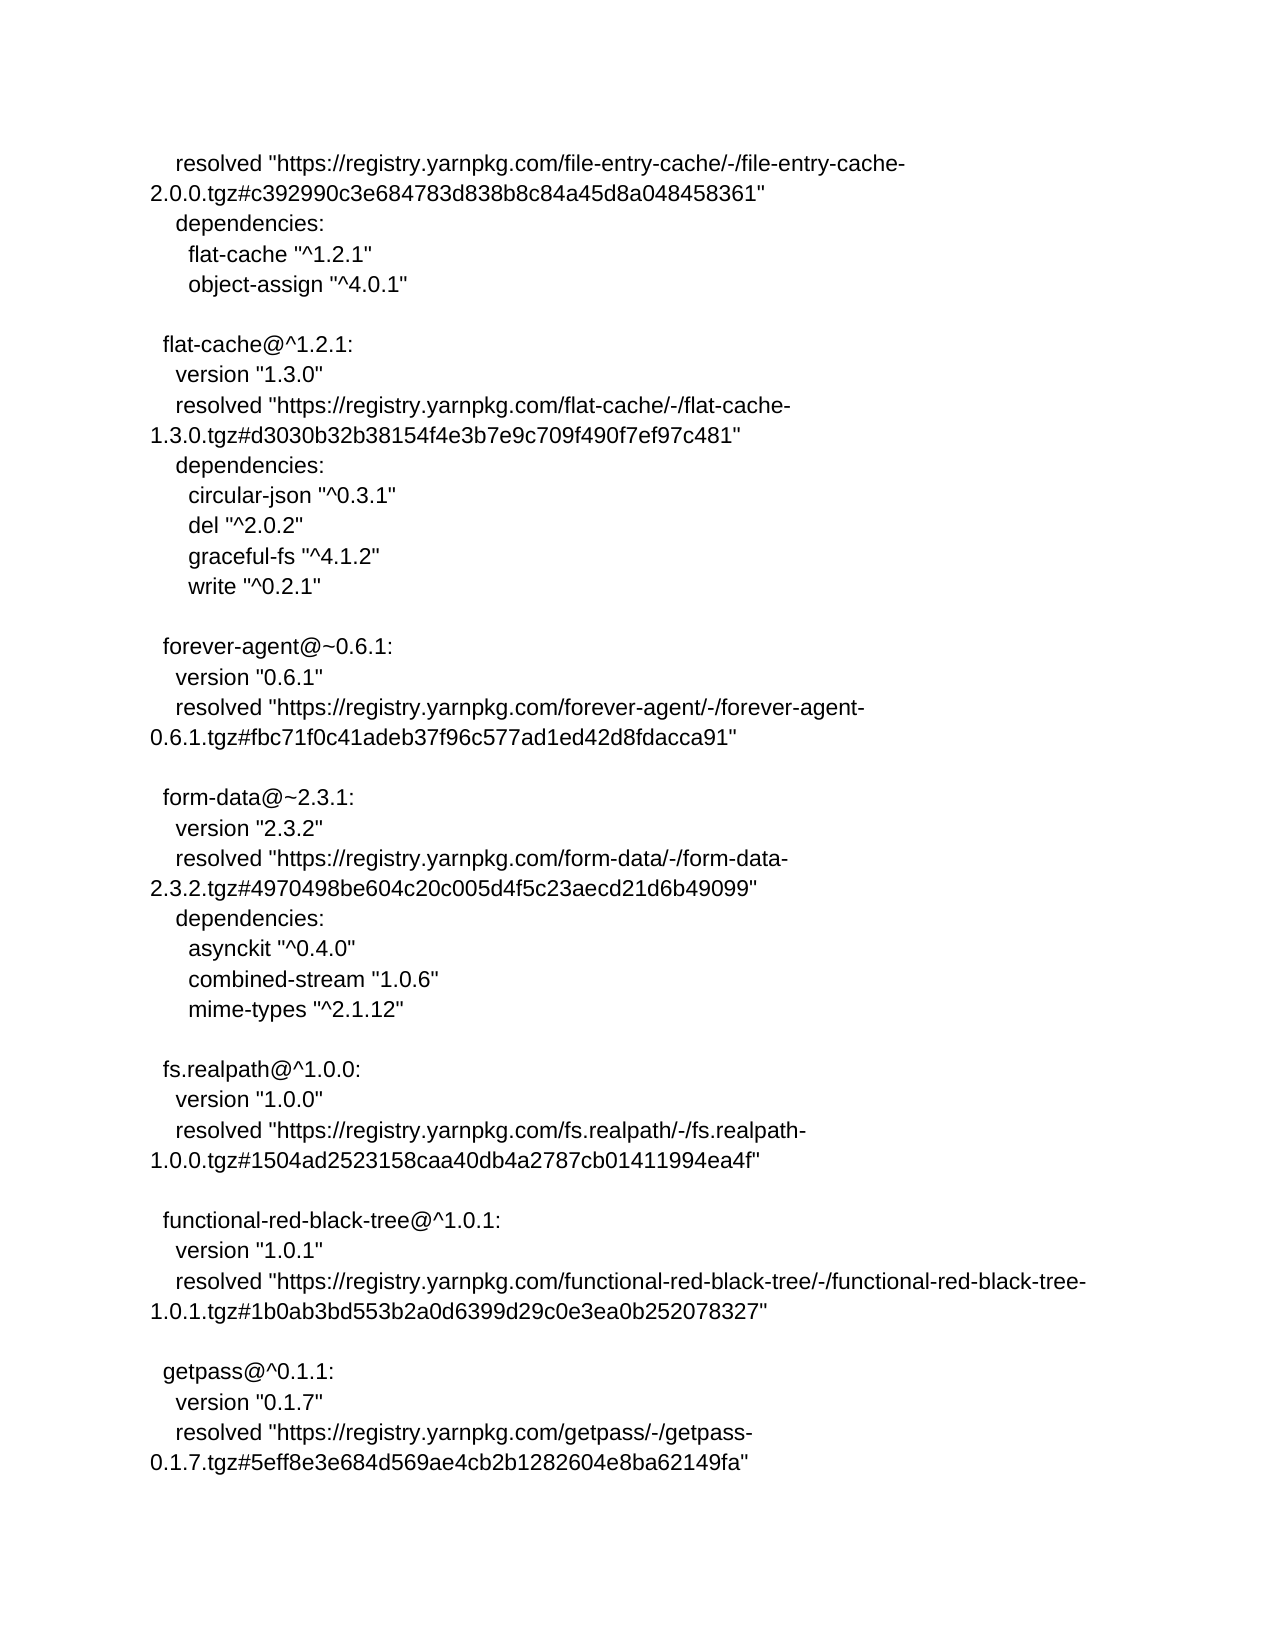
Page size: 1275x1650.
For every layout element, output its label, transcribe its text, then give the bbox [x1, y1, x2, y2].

text version "1.0.1" [150, 1237, 1125, 1264]
text dependencies: [150, 905, 1125, 932]
text mime-types "^2.1.12" [150, 996, 1125, 1022]
text dependencies: [150, 210, 1125, 237]
text asynckit "^0.4.0" [150, 935, 1125, 962]
text resolved "https://registry.yarnpkg.com/form-data/-/form-data-2.3.2.tgz#4970498be604c20c005d4f5c23aecd21d6b49099" [150, 845, 1125, 901]
text resolved "https://registry.yarnpkg.com/fs.realpath/-/fs.realpath-1.0.0.tgz#1504ad2523158caa40db4a2787cb01411994ea4f" [150, 1117, 1125, 1173]
text functional-red-black-tree@^1.0.1: [150, 1207, 1125, 1234]
text fs.realpath@^1.0.0: [150, 1056, 1125, 1083]
text flat-cache@^1.2.1: [150, 331, 1125, 358]
text forever-agent@~0.6.1: [150, 633, 1125, 660]
text version "0.1.7" [150, 1388, 1125, 1415]
text resolved "https://registry.yarnpkg.com/forever-agent/-/forever-agent-0.6.1.tgz#fbc71f0c41adeb37f96c577ad1ed42d8fdacca91" [150, 694, 1125, 750]
text resolved "https://registry.yarnpkg.com/flat-cache/-/flat-cache-1.3.0.tgz#d3030b32b38154f4e3b7e9c709f490f7ef97c481" [150, 392, 1125, 448]
text dependencies: [150, 452, 1125, 478]
text graceful-fs "^4.1.2" [150, 543, 1125, 569]
text getpass@^0.1.1: [150, 1358, 1125, 1385]
text form-data@~2.3.1: [150, 784, 1125, 811]
text del "^2.0.2" [150, 512, 1125, 539]
text version "1.3.0" [150, 361, 1125, 388]
text circular-json "^0.3.1" [150, 482, 1125, 509]
text resolved "https://registry.yarnpkg.com/functional-red-black-tree/-/functional-red-black-tree-1.0.1.tgz#1b0ab3bd553b2a0d6399d29c0e3ea0b252078327" [150, 1268, 1125, 1324]
text write "^0.2.1" [150, 573, 1125, 599]
text version "2.3.2" [150, 814, 1125, 841]
text version "0.6.1" [150, 663, 1125, 690]
text combined-stream "1.0.6" [150, 966, 1125, 992]
text resolved "https://registry.yarnpkg.com/getpass/-/getpass-0.1.7.tgz#5eff8e3e684d569ae4cb2b1282604e8ba62149fa" [150, 1419, 1125, 1475]
text version "1.0.0" [150, 1086, 1125, 1113]
text flat-cache "^1.2.1" [150, 241, 1125, 267]
text object-assign "^4.0.1" [150, 271, 1125, 297]
text resolved "https://registry.yarnpkg.com/file-entry-cache/-/file-entry-cache-2.0.0.tgz#c392990c3e684783d838b8c84a45d8a048458361" [150, 150, 1125, 207]
